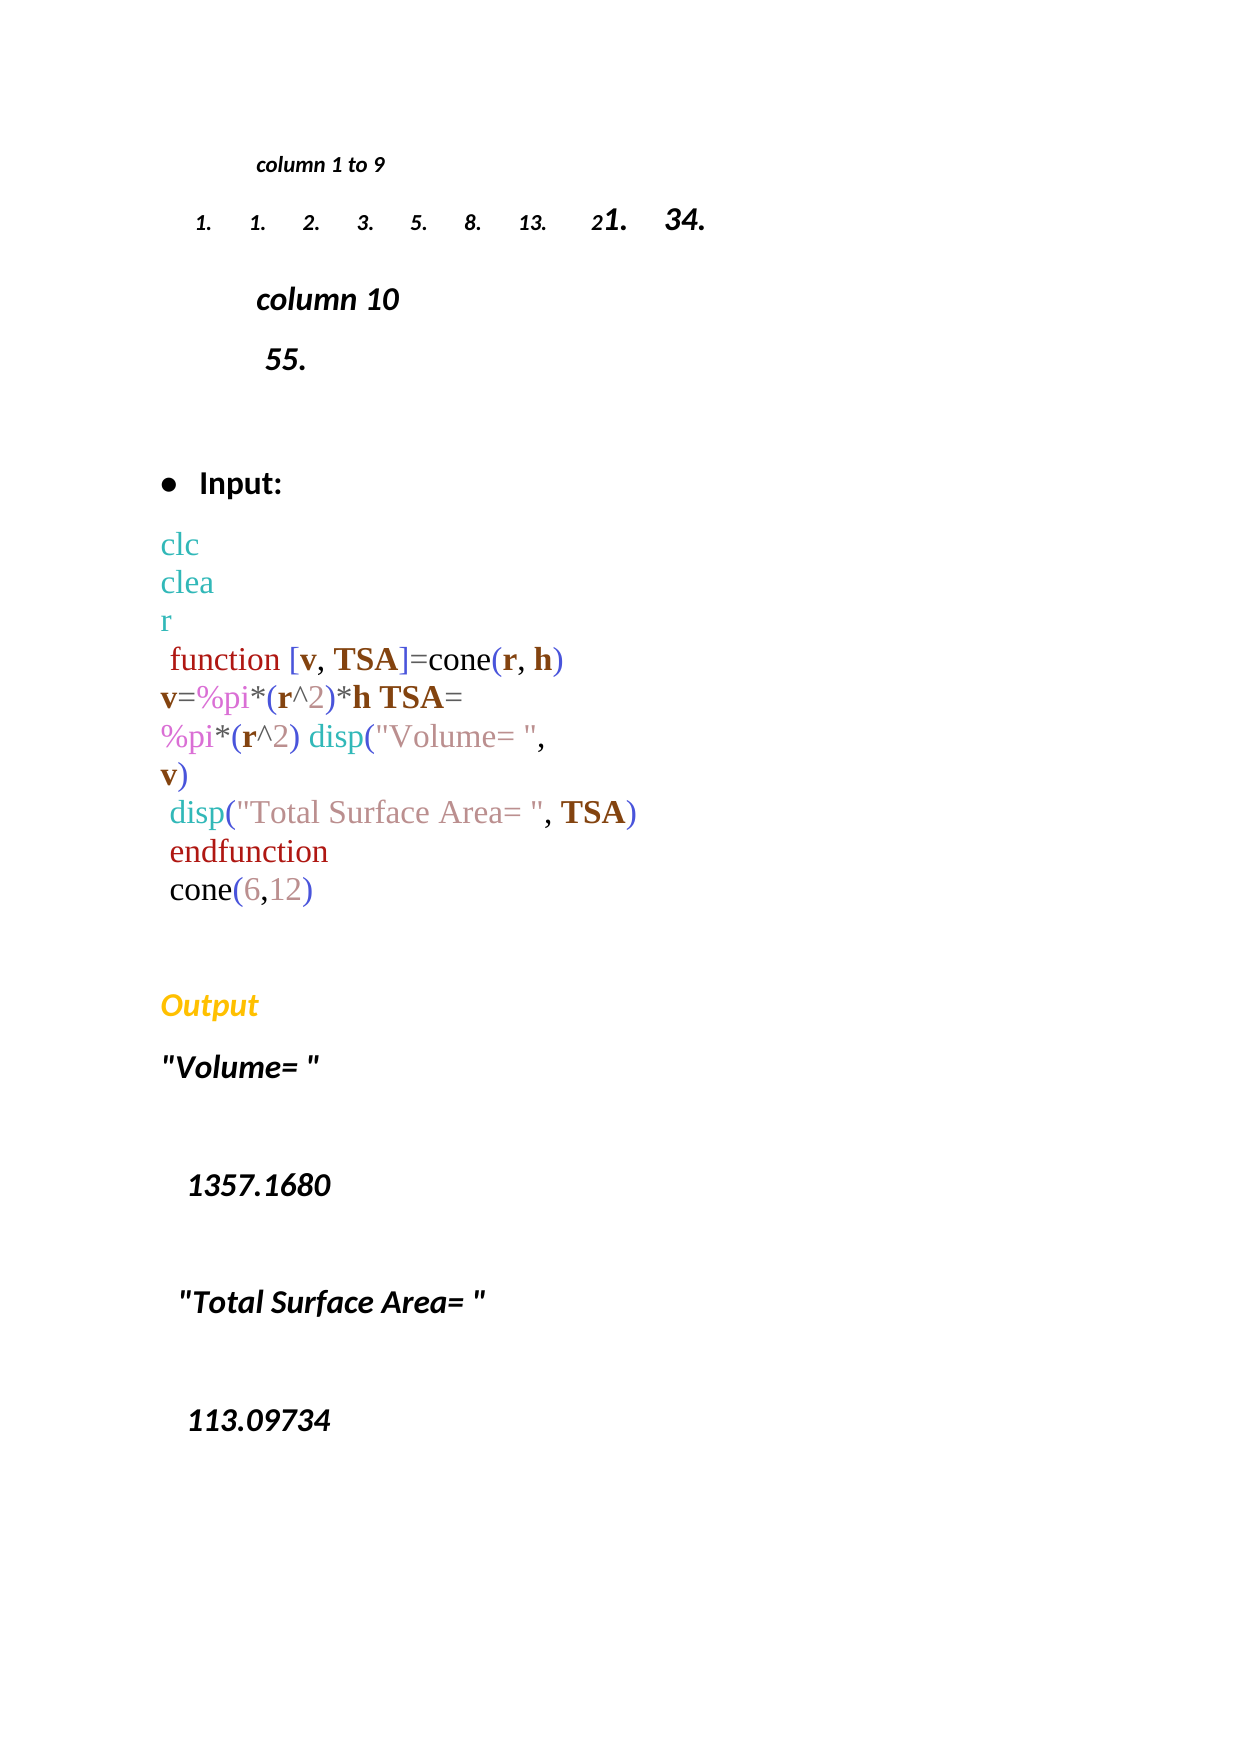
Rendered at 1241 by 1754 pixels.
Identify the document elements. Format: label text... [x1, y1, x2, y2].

text "Total Surface Area= " 113.09734 [177, 1282, 507, 1439]
text "Volume= " 1357.1680 [160, 1046, 341, 1204]
text 1. 1. 2. 3. 5. 8. 13. 21. 34. [194, 198, 1090, 239]
text cone(6,12) [169, 869, 1090, 907]
list Input: [160, 462, 1090, 502]
text column 10 [256, 277, 1090, 318]
text 55. [264, 338, 1090, 379]
text disp("Total Surface Area= ", TSA) endfunction [169, 792, 659, 869]
text column 1 to 9 [256, 150, 1090, 178]
text function [v, TSA]=cone(r, h) v=%pi*(r^2)*h TSA=%pi*(r^2) disp("Volume= ", v) [160, 639, 581, 792]
text Output [160, 984, 1090, 1025]
text clc clear [160, 524, 223, 639]
